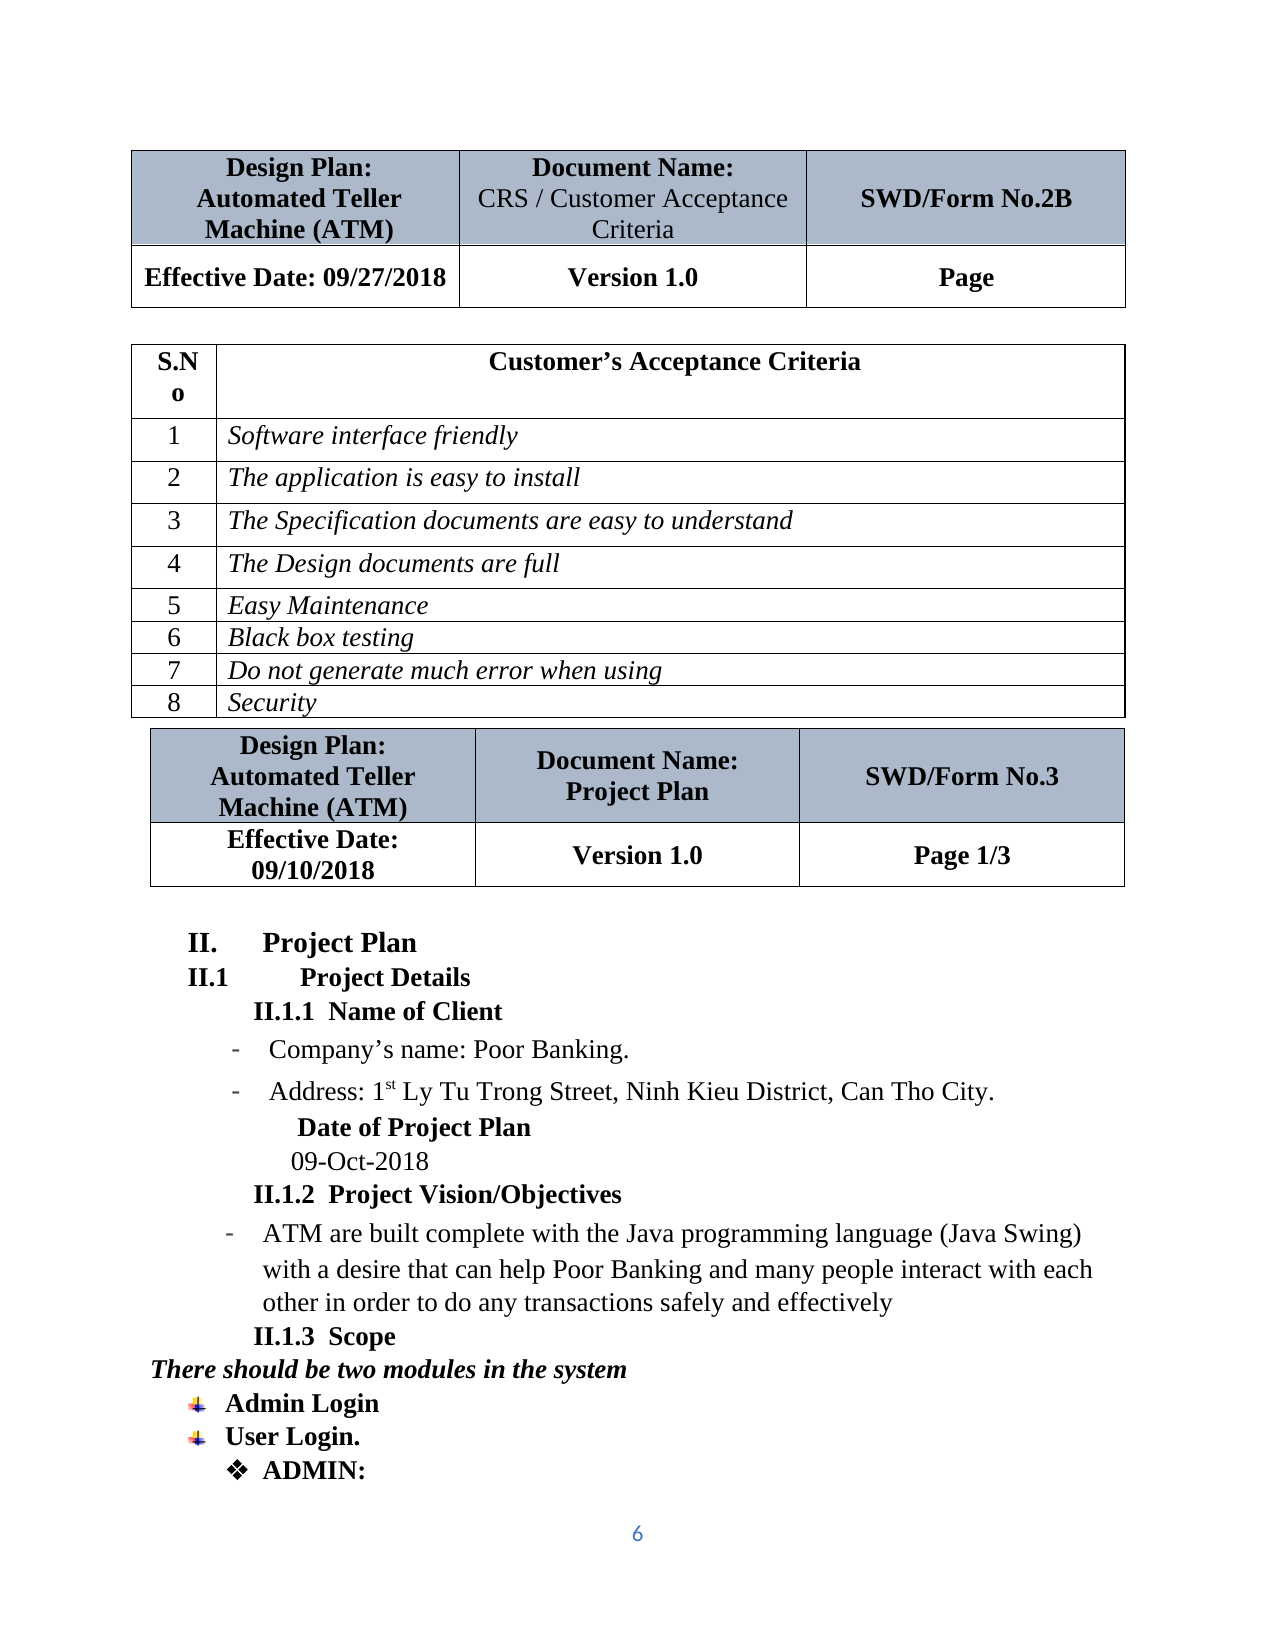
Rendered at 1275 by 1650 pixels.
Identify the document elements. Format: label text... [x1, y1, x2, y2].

table_cell 4 [132, 547, 216, 588]
list ATM are built complete with the Java programming language (Java Swing) with a desire that can help Poor Banking and many people interact with each other in order to do any transactions safely and effectively [225, 1212, 1125, 1317]
table_cell 2 [132, 462, 216, 503]
list Project Plan [187, 925, 1125, 959]
table_cell Effective Date: 09/27/2018 [132, 246, 459, 307]
list Name of Client [253, 995, 1125, 1026]
table_cell 3 [132, 504, 216, 546]
table_cell Black box testing [217, 622, 1124, 653]
list Address: 1st Ly Tu Trong Street, Ninh Kieu District, Can Tho City. [231, 1070, 1125, 1108]
table_header SWD/Form No.2B [807, 151, 1125, 244]
table_cell 5 [132, 589, 216, 621]
list Admin Login [187, 1387, 1125, 1418]
table_cell Security [217, 686, 1124, 717]
table_cell Version 1.0 [460, 246, 806, 307]
text There should be two modules in the system [150, 1353, 1125, 1384]
table_header S.No [132, 345, 216, 418]
table_cell 6 [132, 622, 216, 653]
table_header Design Plan: ​Automated Teller Machine (​ATM​) [132, 151, 459, 244]
table_cell Page [807, 246, 1125, 307]
list Project Details [187, 962, 1125, 993]
table_header Document Name: CRS / Customer Acceptance Criteria [460, 151, 806, 244]
picture [188, 1395, 206, 1413]
table_header SWD/Form No.3 [800, 729, 1124, 822]
table_cell Do not generate much error when using [217, 654, 1124, 685]
table_cell Version 1.0 [476, 823, 799, 886]
list User Login. [187, 1420, 1125, 1452]
list Date of Project Plan [291, 1111, 1125, 1142]
table_cell Easy Maintenance [217, 589, 1124, 621]
table_cell 7 [132, 654, 216, 685]
table_cell The Specification documents are easy to understand [217, 504, 1124, 546]
table_cell 8 [132, 686, 216, 717]
picture [188, 1429, 206, 1446]
table_cell Page 1/3 [800, 823, 1124, 886]
list Project Vision/Objectives [253, 1178, 1125, 1209]
list Scope [253, 1320, 1125, 1351]
table_cell The application is easy to install [217, 462, 1124, 503]
list 09-Oct-2018 [291, 1145, 1125, 1176]
table_cell Software interface friendly [217, 419, 1124, 461]
table_cell 1 [132, 419, 216, 461]
table_cell The Design documents are full [217, 547, 1124, 588]
table_header Document Name: Project Plan [476, 729, 799, 822]
table_header Design Plan: Automated Teller Machine (​ATM​) [151, 729, 475, 822]
table_header Customer’s Acceptance Criteria [217, 345, 1124, 418]
table_cell Effective Date: 09/10/2018 [151, 823, 475, 886]
list Company’s name: Poor Banking. [231, 1029, 1125, 1067]
list ADMIN: [225, 1454, 1125, 1485]
